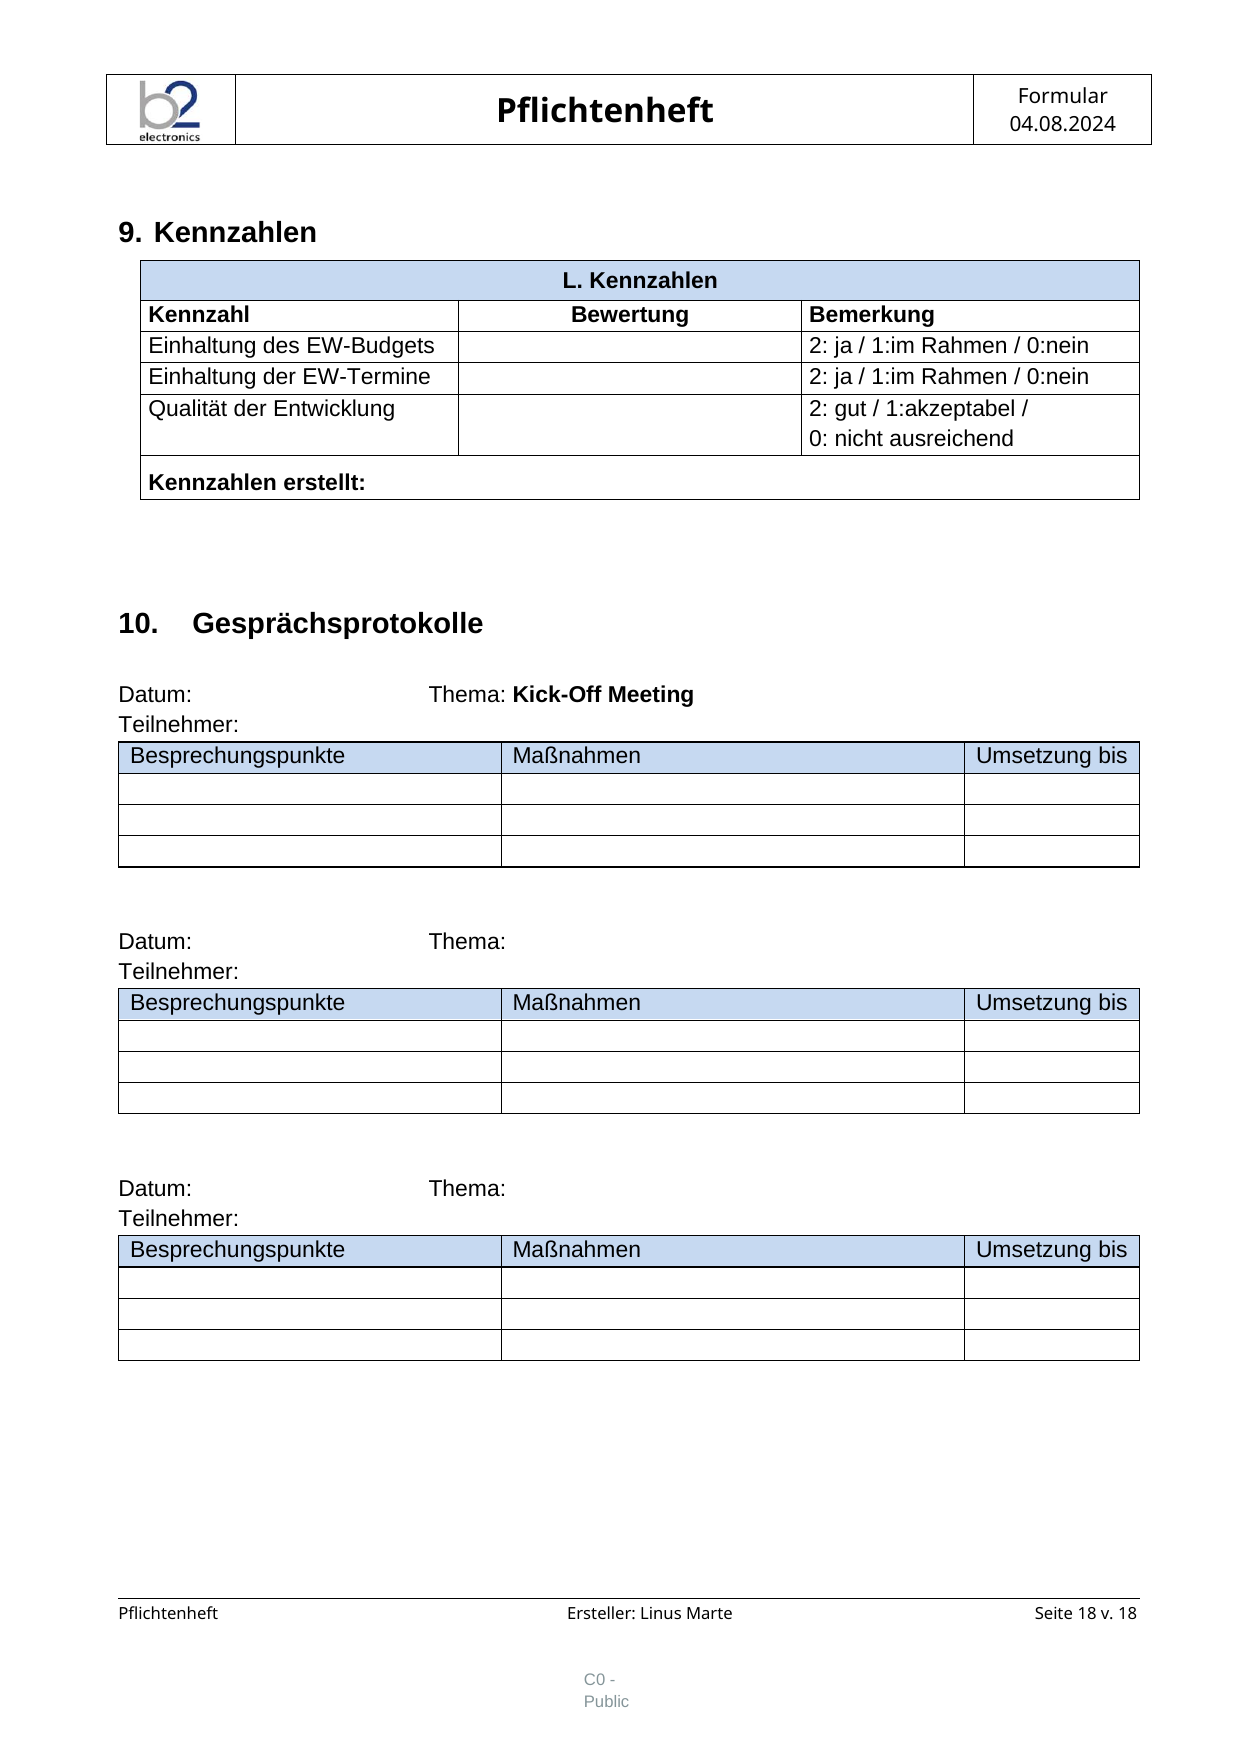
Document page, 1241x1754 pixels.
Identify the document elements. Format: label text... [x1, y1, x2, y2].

table_cell [502, 1083, 964, 1113]
subtitle Gesprächsprotokolle [118, 606, 1140, 639]
table_cell [459, 395, 801, 455]
table_cell [502, 836, 964, 866]
table_cell [119, 805, 501, 835]
table_header Besprechungspunkte [119, 743, 501, 773]
table_cell Bewertung [459, 301, 801, 331]
table_cell [459, 332, 801, 362]
table_cell Kennzahl [141, 301, 458, 331]
table_cell [119, 1083, 501, 1113]
table_header Umsetzung bis [965, 989, 1139, 1019]
table_header Maßnahmen [502, 989, 964, 1019]
table_cell [119, 1299, 501, 1329]
table_header Maßnahmen [502, 743, 964, 773]
table_cell [502, 774, 964, 804]
table_cell Bemerkung [802, 301, 1139, 331]
table_cell [119, 1330, 501, 1360]
picture [139, 75, 203, 144]
table_cell 2: gut / 1:akzeptabel / 0: nicht ausreichend [802, 395, 1139, 455]
table_cell [965, 805, 1139, 835]
table_header Maßnahmen [502, 1236, 964, 1266]
table_cell 2: ja / 1:im Rahmen / 0:nein [802, 363, 1139, 393]
table_cell [502, 1299, 964, 1329]
table_cell [502, 1021, 964, 1051]
table_cell [502, 805, 964, 835]
table_cell Einhaltung des EW-Budgets [141, 332, 458, 362]
subtitle Kennzahlen [118, 215, 1140, 249]
table_cell [502, 1268, 964, 1298]
table_cell [119, 836, 501, 866]
table_cell [965, 836, 1139, 866]
table_cell [502, 1052, 964, 1082]
text Teilnehmer: [118, 1205, 1140, 1231]
table_header Besprechungspunkte [119, 989, 501, 1019]
table_cell Qualität der Entwicklung [141, 395, 458, 455]
table_cell [965, 1052, 1139, 1082]
table_cell Kennzahlen erstellt: [141, 456, 1139, 499]
table_cell [965, 774, 1139, 804]
table_cell [459, 363, 801, 393]
table_header Besprechungspunkte [119, 1236, 501, 1266]
table_cell [502, 1330, 964, 1360]
text Datum: Thema: [118, 1175, 1140, 1201]
table_cell [119, 1052, 501, 1082]
table_cell [119, 1268, 501, 1298]
table_header Umsetzung bis [965, 743, 1139, 773]
text Teilnehmer: [118, 958, 1140, 984]
text Teilnehmer: [118, 711, 1140, 738]
table_cell [965, 1021, 1139, 1051]
table_cell [965, 1299, 1139, 1329]
text Datum: Thema: [118, 928, 1140, 954]
table_cell Einhaltung der EW-Termine [141, 363, 458, 393]
table_cell [965, 1330, 1139, 1360]
table_cell 2: ja / 1:im Rahmen / 0:nein [802, 332, 1139, 362]
table_cell [119, 1021, 501, 1051]
table_cell [965, 1083, 1139, 1113]
text Datum: Thema: Kick-Off Meeting [118, 681, 1140, 707]
table_header Umsetzung bis [965, 1236, 1139, 1266]
table_cell [119, 774, 501, 804]
table_header L. Kennzahlen [141, 261, 1139, 300]
table_cell [965, 1268, 1139, 1298]
